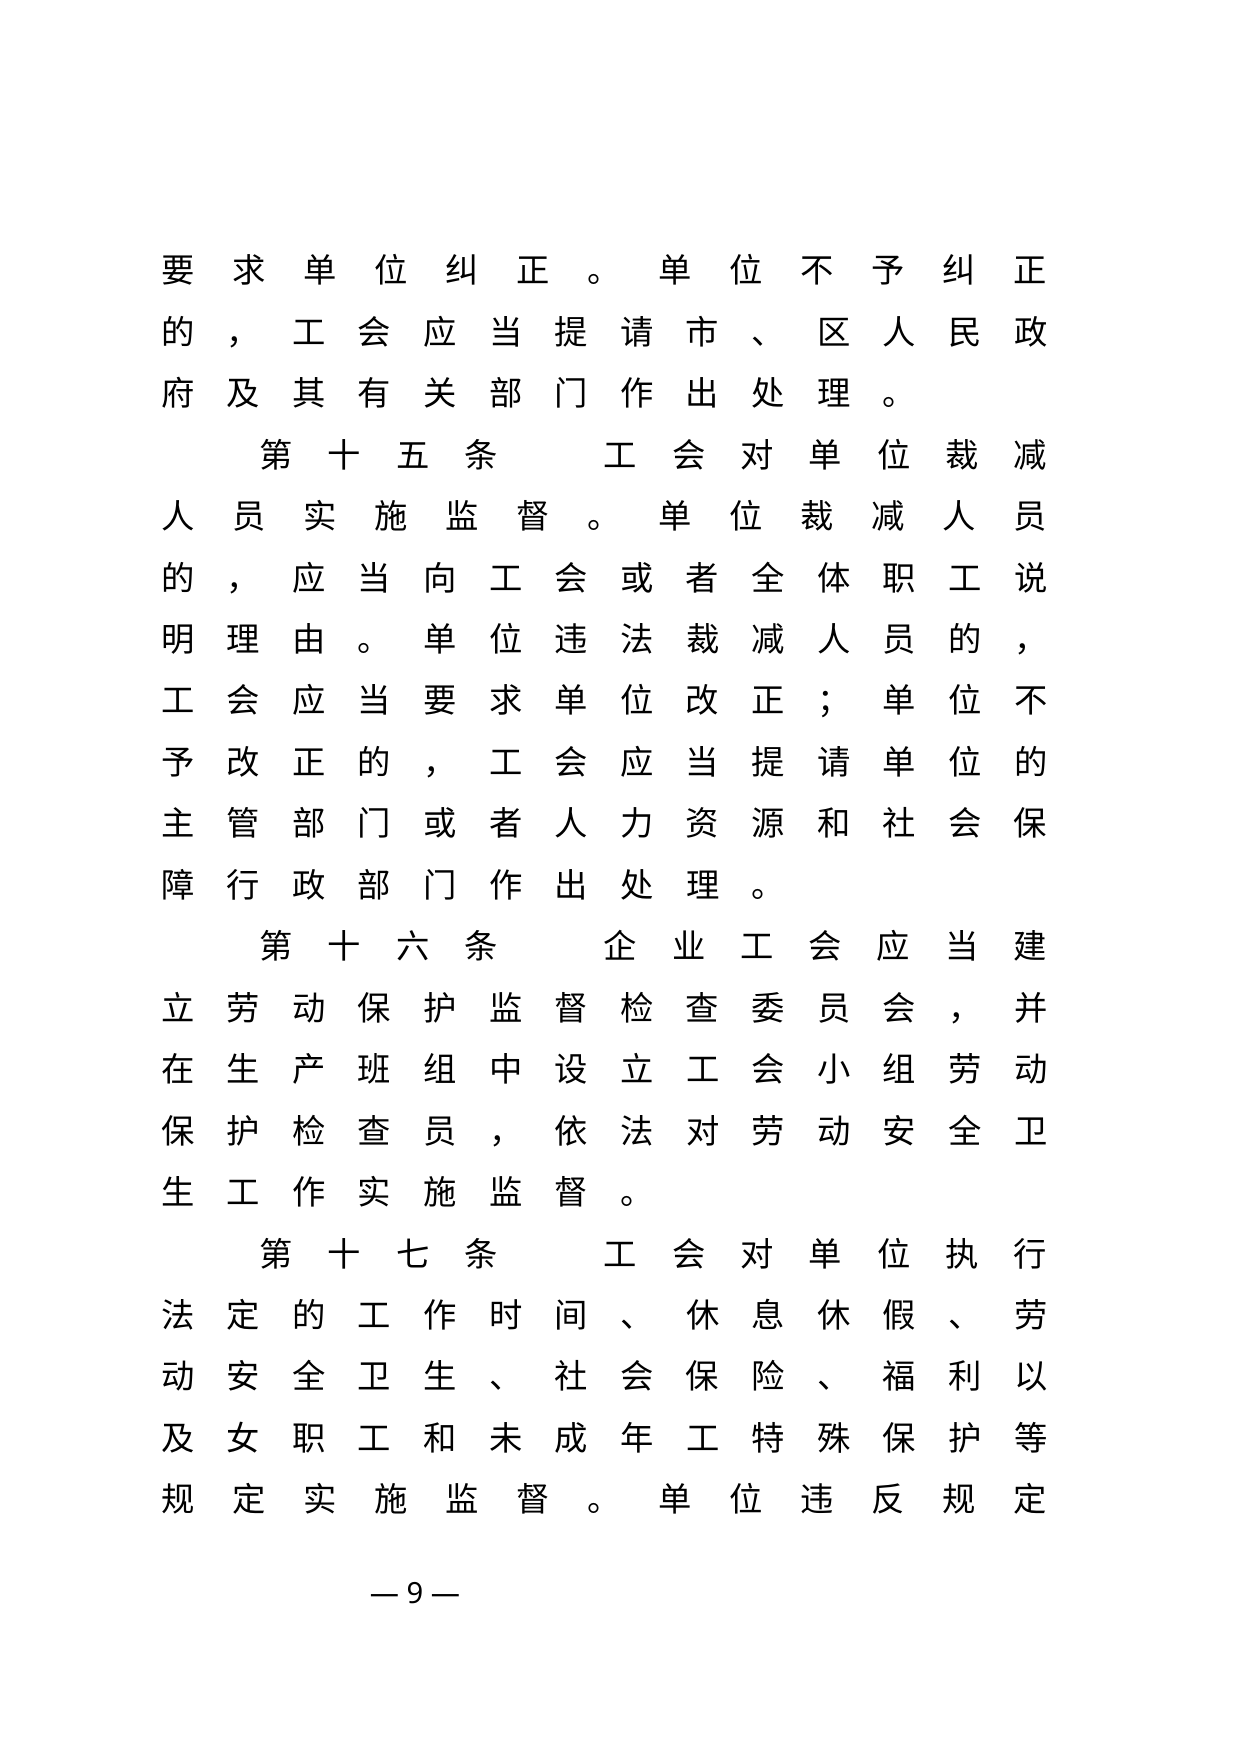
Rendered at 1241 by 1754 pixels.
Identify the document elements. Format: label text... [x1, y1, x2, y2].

text 第十五条 工会对单位裁减人员实施监督。单位裁减人员的，应当向工会或者全体职工说明理由。单位违法裁减人员的，工会应当要求单位改正；单位不予改正的，工会应当提请单位的主管部门或者人力资源和社会保障行政部门作出处理。 [161, 422, 1079, 913]
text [161, 237, 1079, 422]
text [161, 1221, 1079, 1528]
text 第十六条 企业工会应当建立劳动保护监督检查委员会，并在生产班组中设立工会小组劳动保护检查员，依法对劳动安全卫生工作实施监督。 [161, 913, 1079, 1221]
